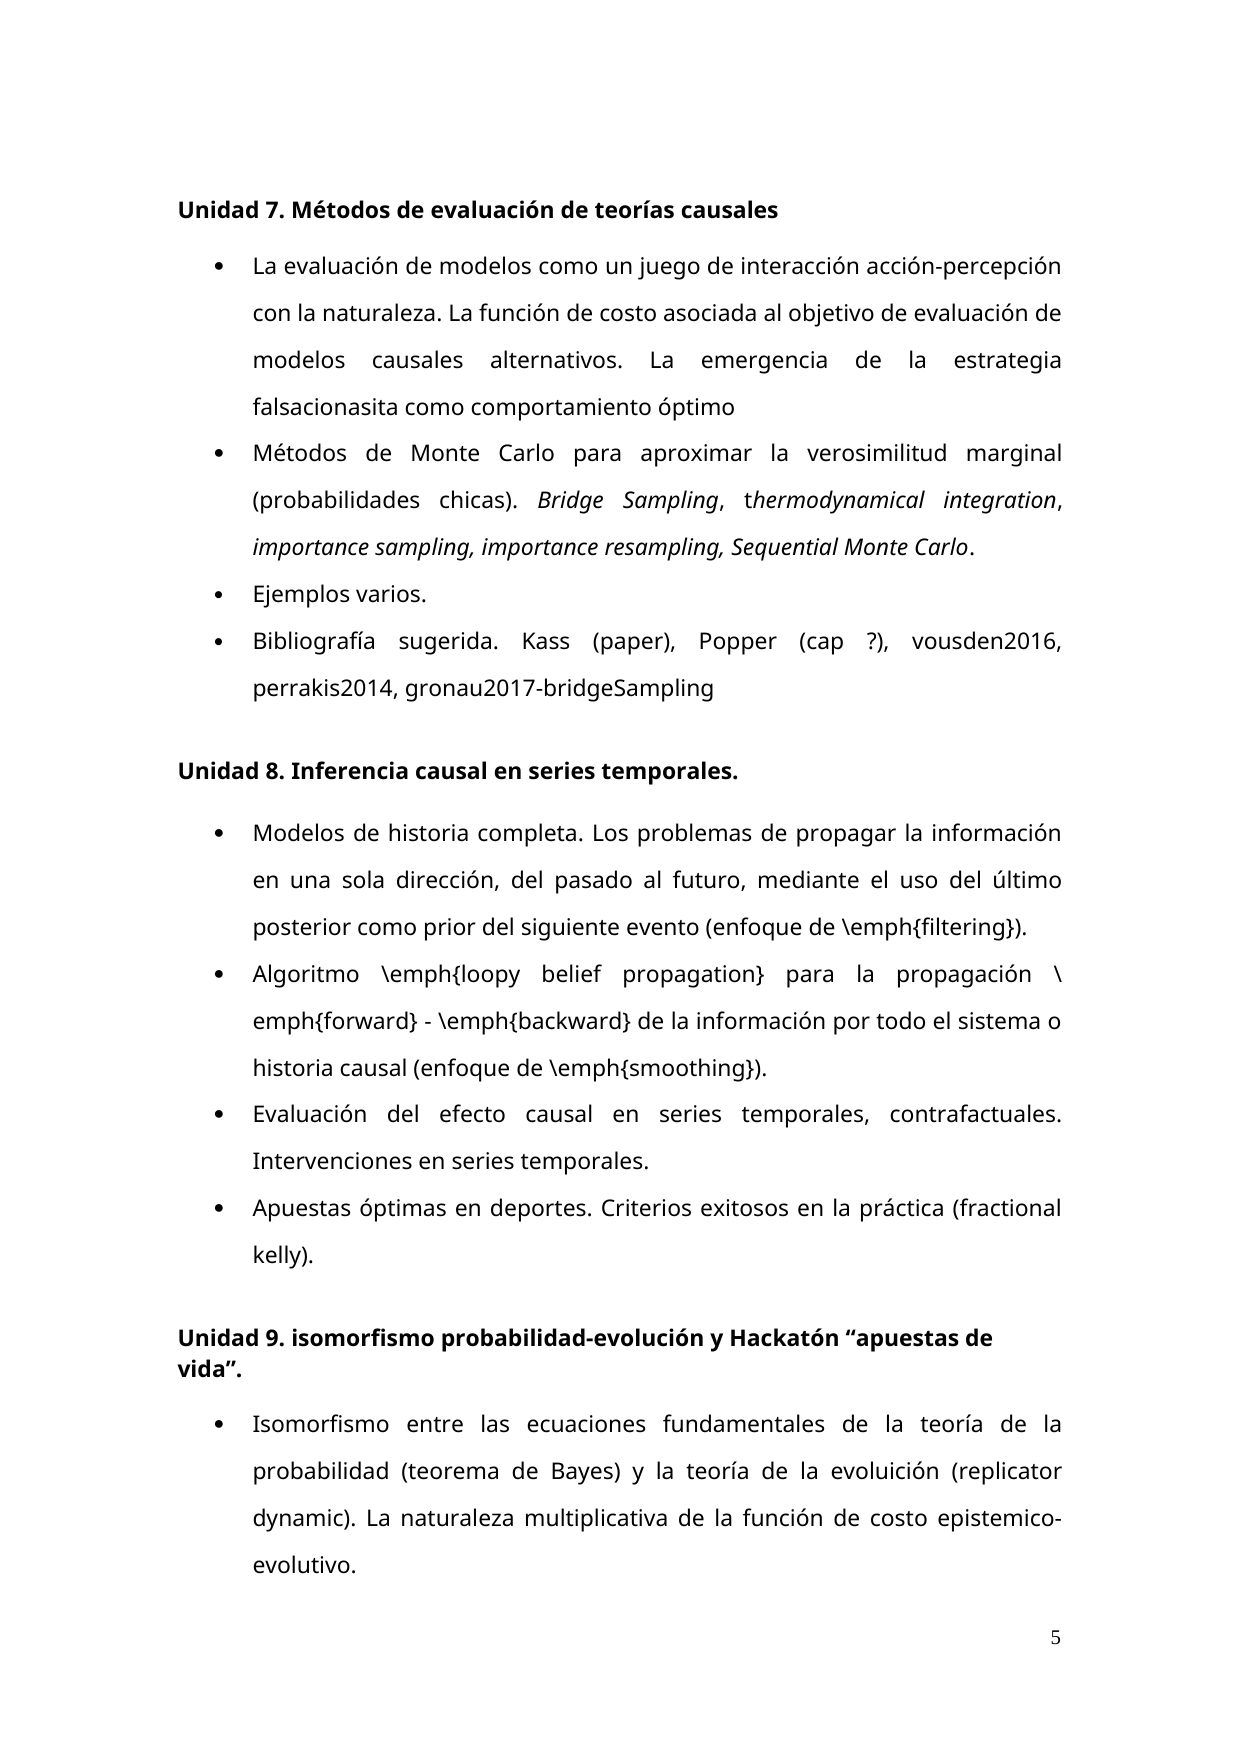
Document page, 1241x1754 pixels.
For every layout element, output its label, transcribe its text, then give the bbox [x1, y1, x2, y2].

list Ejemplos varios. [215, 578, 1063, 609]
list Métodos de Monte Carlo para aproximar la verosimilitud marginal (probabilidades chicas). Bridge Sampling, thermodynamical integration, importance sampling, importance resampling, Sequential Monte Carlo. [215, 437, 1063, 562]
list Bibliografía sugerida. Kass (paper), Popper (cap ?), vousden2016, perrakis2014, gronau2017-bridgeSampling [215, 625, 1063, 703]
list Apuestas óptimas en deportes. Criterios exitosos en la práctica (fractional kelly). [215, 1192, 1063, 1270]
list Evaluación del efecto causal en series temporales, contrafactuales. Intervenciones en series temporales. [215, 1098, 1063, 1176]
list La evaluación de modelos como un juego de interacción acción-percepción con la naturaleza. La función de costo asociada al objetivo de evaluación de modelos causales alternativos. La emergencia de la estrategia falsacionasita como comportamiento óptimo [215, 250, 1063, 422]
text Unidad 9. isomorfismo probabilidad-evolución y Hackatón “apuestas de vida”. [177, 1322, 1063, 1384]
text Unidad 7. Métodos de evaluación de teorías causales [177, 194, 1063, 226]
list Isomorfismo entre las ecuaciones fundamentales de la teoría de la probabilidad (teorema de Bayes) y la teoría de la evoluición (replicator dynamic). La naturaleza multiplicativa de la función de costo epistemico-evolutivo. [215, 1408, 1063, 1580]
text Unidad 8. Inferencia causal en series temporales. [177, 754, 1063, 786]
list Algoritmo \emph{loopy belief propagation} para la propagación \emph{forward} - \emph{backward} de la información por todo el sistema o historia causal (enfoque de \emph{smoothing}). [215, 958, 1063, 1083]
list Modelos de historia completa. Los problemas de propagar la información en una sola dirección, del pasado al futuro, mediante el uso del último posterior como prior del siguiente evento (enfoque de \emph{filtering}). [215, 817, 1063, 942]
